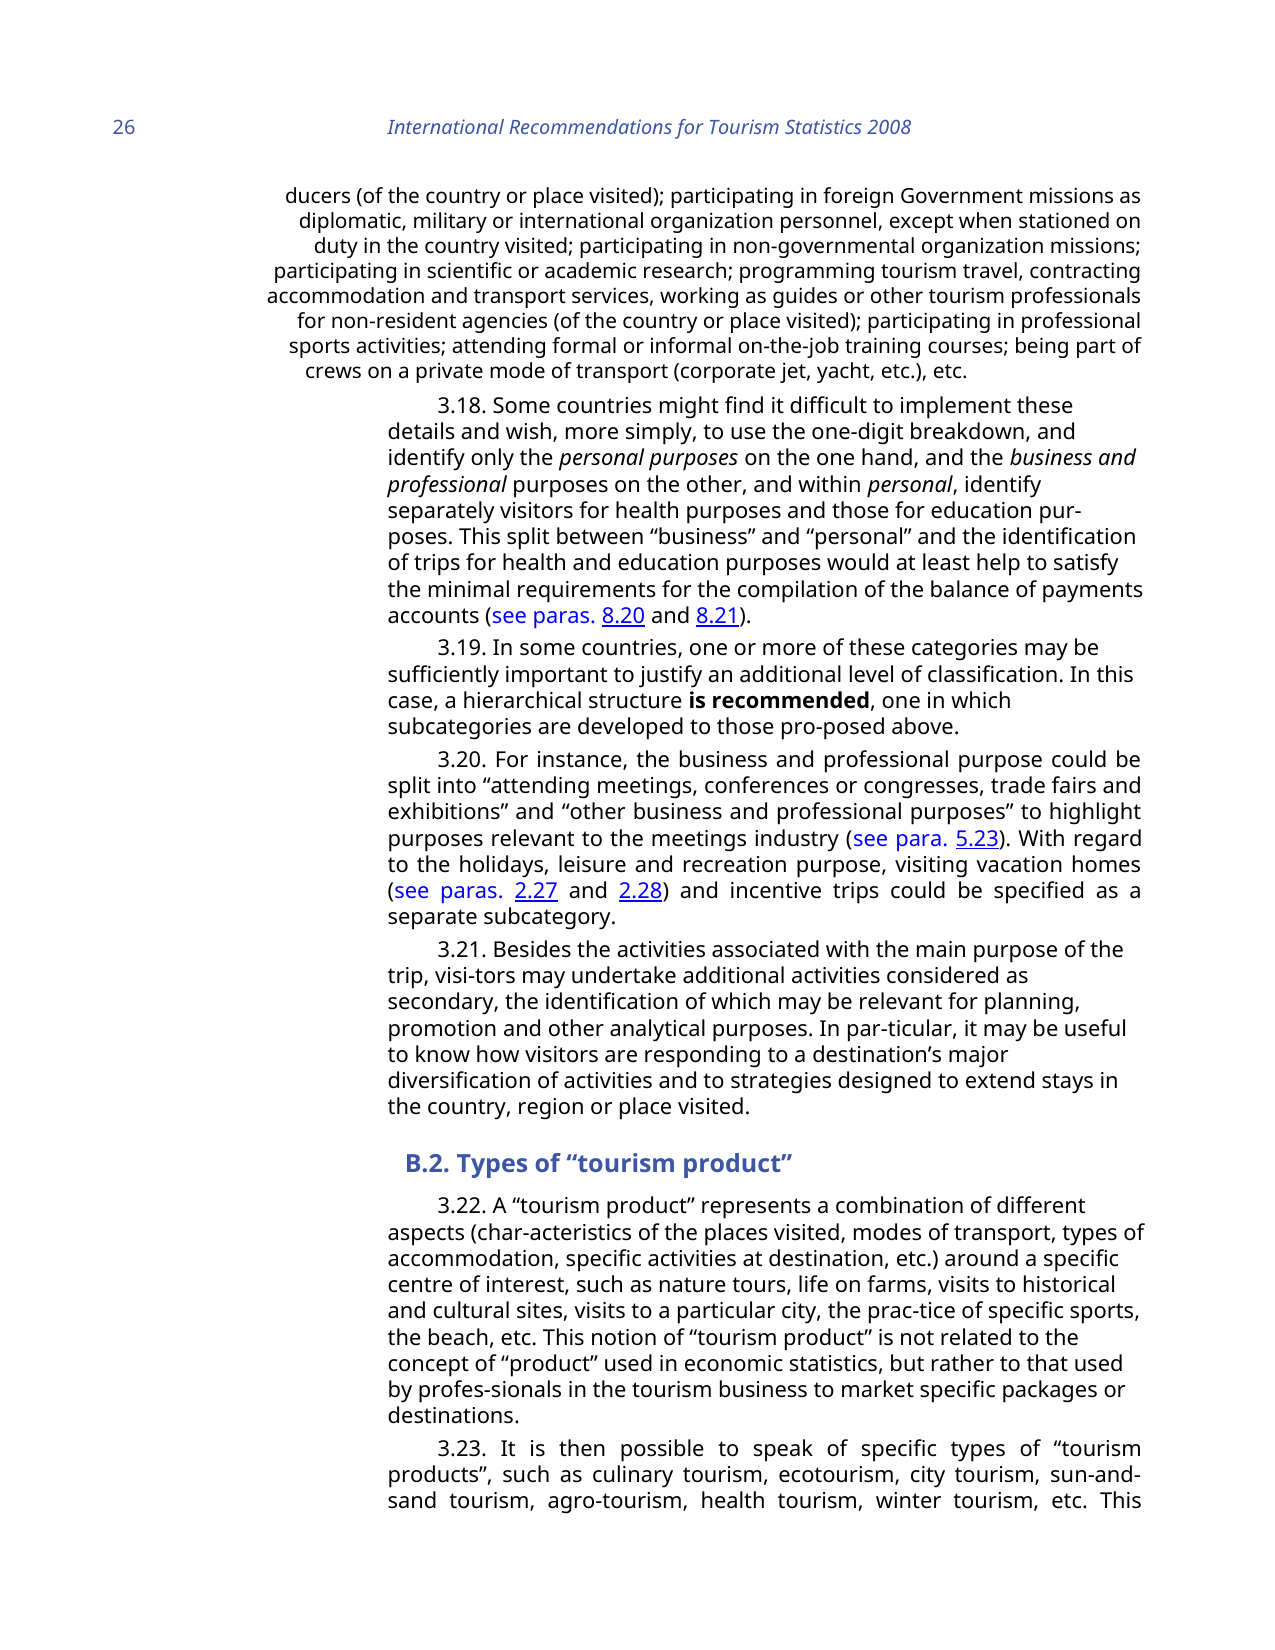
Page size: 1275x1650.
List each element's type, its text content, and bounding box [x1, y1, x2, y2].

text 3.21. Besides the activities associated with the main purpose of the trip, visi-tors may undertake additional activities considered as secondary, the identification of which may be relevant for planning, promotion and other analytical purposes. In par-ticular, it may be useful to know how visitors are responding to a destination’s major diversification of activities and to strategies designed to extend stays in the country, region or place visited. [387, 936, 1145, 1120]
text ducers (of the country or place visited); participating in foreign Government missions as [112, 185, 1142, 208]
text crews on a private mode of transport (corporate jet, yacht, etc.), etc. [112, 360, 968, 383]
text 3.19. In some countries, one or more of these categories may be sufficiently important to justify an additional level of classification. In this case, a hierarchical structure is recommended, one in which subcategories are developed to those pro-posed above. [387, 635, 1145, 740]
text participating in scientific or academic research; programming tourism travel, contracting [112, 260, 1142, 283]
text 3.22. A “tourism product” represents a combination of different aspects (char-acteristics of the places visited, modes of transport, types of accommodation, specific activities at destination, etc.) around a specific centre of interest, such as nature tours, life on farms, visits to historical and cultural sites, visits to a particular city, the prac-tice of specific sports, the beach, etc. This notion of “tourism product” is not related to the concept of “product” used in economic statistics, but rather to that used by profes-sionals in the tourism business to market specific packages or destinations. [387, 1193, 1145, 1429]
text accommodation and transport services, working as guides or other tourism professionals [112, 285, 1142, 308]
text for non-resident agencies (of the country or place visited); participating in professional [112, 310, 1142, 333]
text 3.20. For instance, the business and professional purpose could be split into “attending meetings, conferences or congresses, trade fairs and exhibitions” and “other business and professional purposes” to highlight purposes relevant to the meetings industry (see para. 5.23). With regard to the holidays, leisure and recreation purpose, visiting vacation homes (see paras. 2.27 and 2.28) and incentive trips could be specified as a separate subcategory. [387, 746, 1142, 930]
text B.2. Types of “tourism product” [112, 1148, 792, 1178]
text duty in the country visited; participating in non-governmental organization missions; [112, 235, 1142, 258]
text 26 International Recommendations for Tourism Statistics 2008 [112, 115, 1145, 139]
text 3.18. Some countries might find it difficult to implement these details and wish, more simply, to use the one-digit breakdown, and identify only the personal purposes on the one hand, and the business and professional purposes on the other, and within personal, identify separately visitors for health purposes and those for education pur-poses. This split between “business” and “personal” and the identification of trips for health and education purposes would at least help to satisfy the minimal requirements for the compilation of the balance of payments accounts (see paras. 8.20 and 8.21). [387, 392, 1145, 628]
text sports activities; attending formal or informal on-the-job training courses; being part of [112, 335, 1141, 358]
text diplomatic, military or international organization personnel, except when stationed on [112, 210, 1142, 233]
